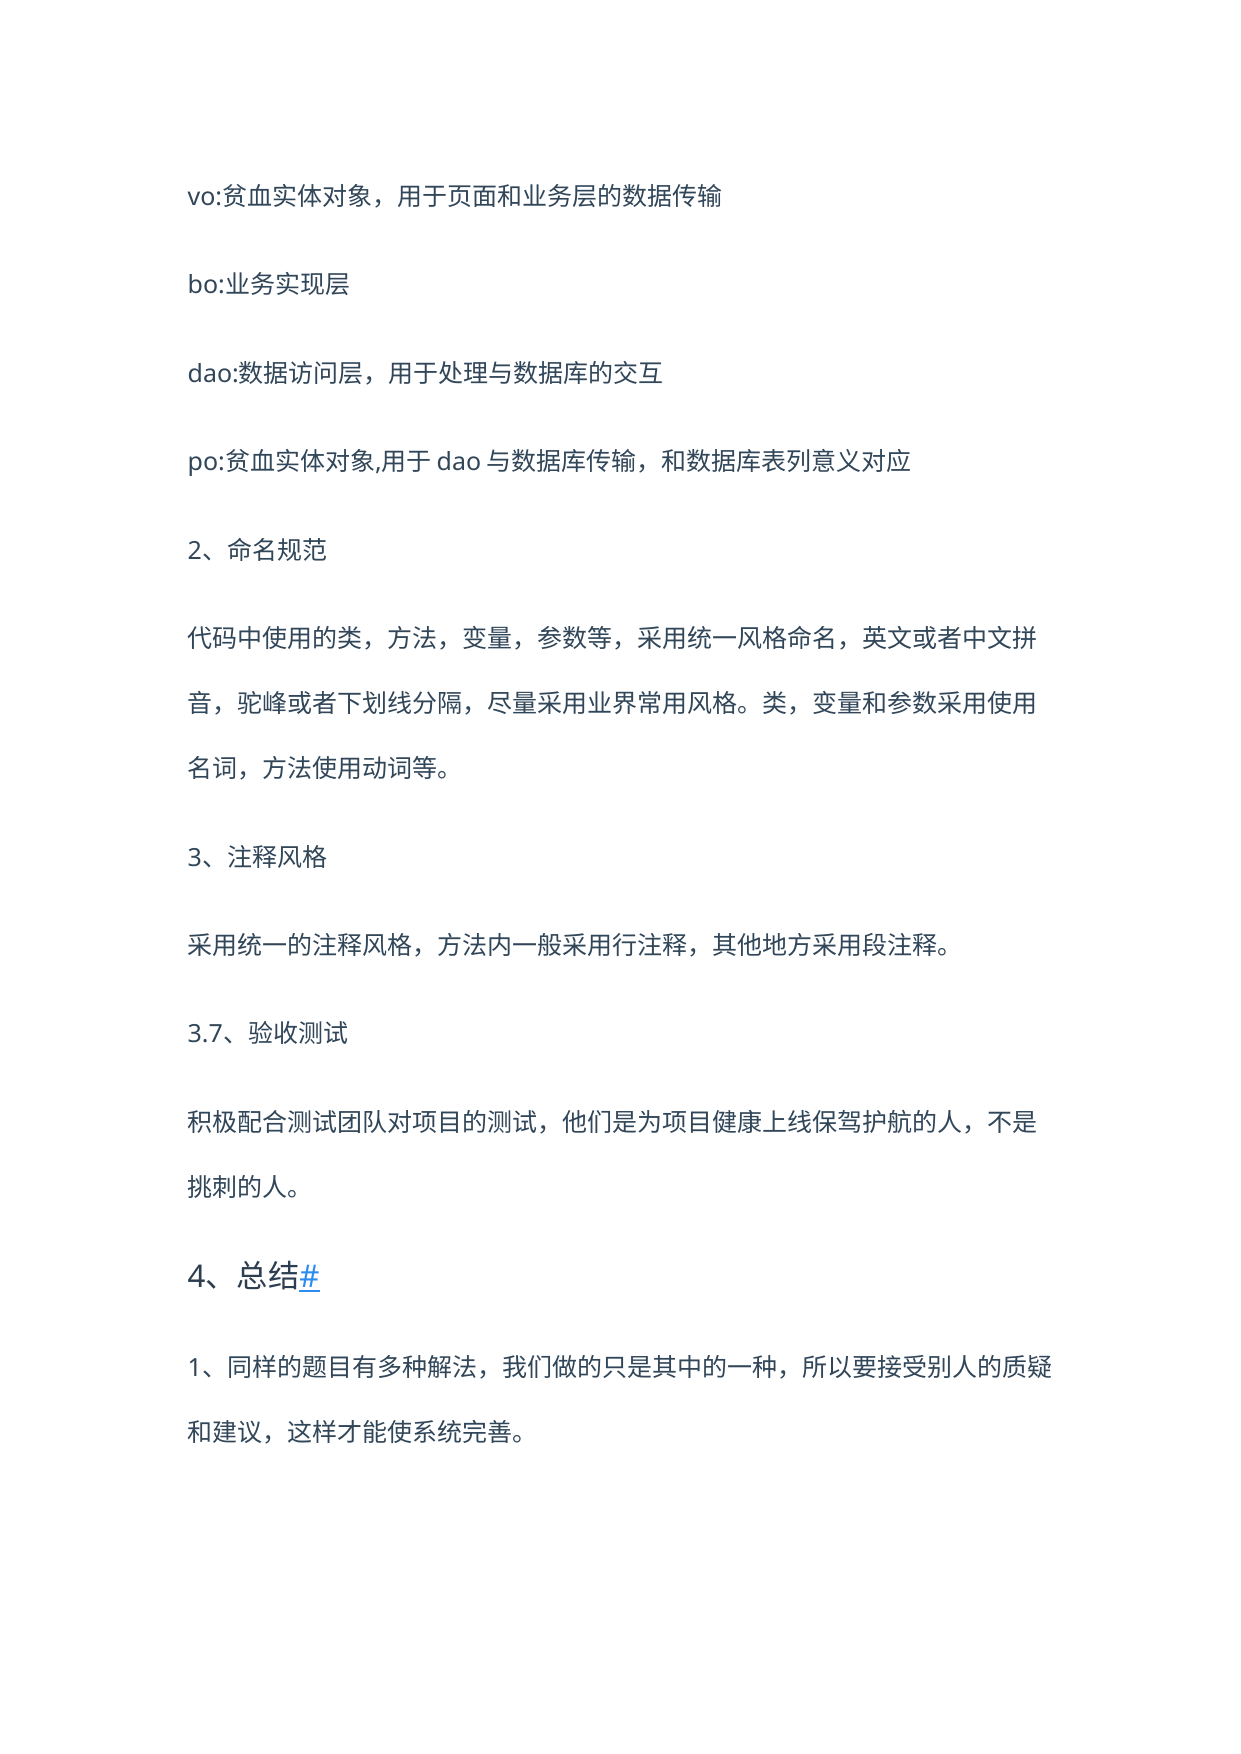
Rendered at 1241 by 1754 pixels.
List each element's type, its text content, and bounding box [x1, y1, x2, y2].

text po:贫血实体对象,用于dao与数据库传输，和数据库表列意义对应 [187, 427, 1053, 492]
text 积极配合测试团队对项目的测试，他们是为项目健康上线保驾护航的人，不是挑刺的人。 [187, 1088, 1053, 1218]
text 3.7、验收测试 [187, 999, 1053, 1064]
text 3、注释风格 [187, 823, 1053, 888]
text vo:贫血实体对象，用于页面和业务层的数据传输 [187, 162, 1053, 227]
text 2、命名规范 [187, 516, 1053, 581]
subtitle 4、总结# [187, 1241, 1053, 1306]
text 1、同样的题目有多种解法，我们做的只是其中的一种，所以要接受别人的质疑和建议，这样才能使系统完善。 [187, 1333, 1053, 1463]
text 采用统一的注释风格，方法内一般采用行注释，其他地方采用段注释。 [187, 911, 1053, 976]
text bo:业务实现层 [187, 250, 1053, 315]
text 代码中使用的类，方法，变量，参数等，采用统一风格命名，英文或者中文拼音，驼峰或者下划线分隔，尽量采用业界常用风格。类，变量和参数采用使用名词，方法使用动词等。 [187, 604, 1053, 799]
text dao:数据访问层，用于处理与数据库的交互 [187, 339, 1053, 404]
